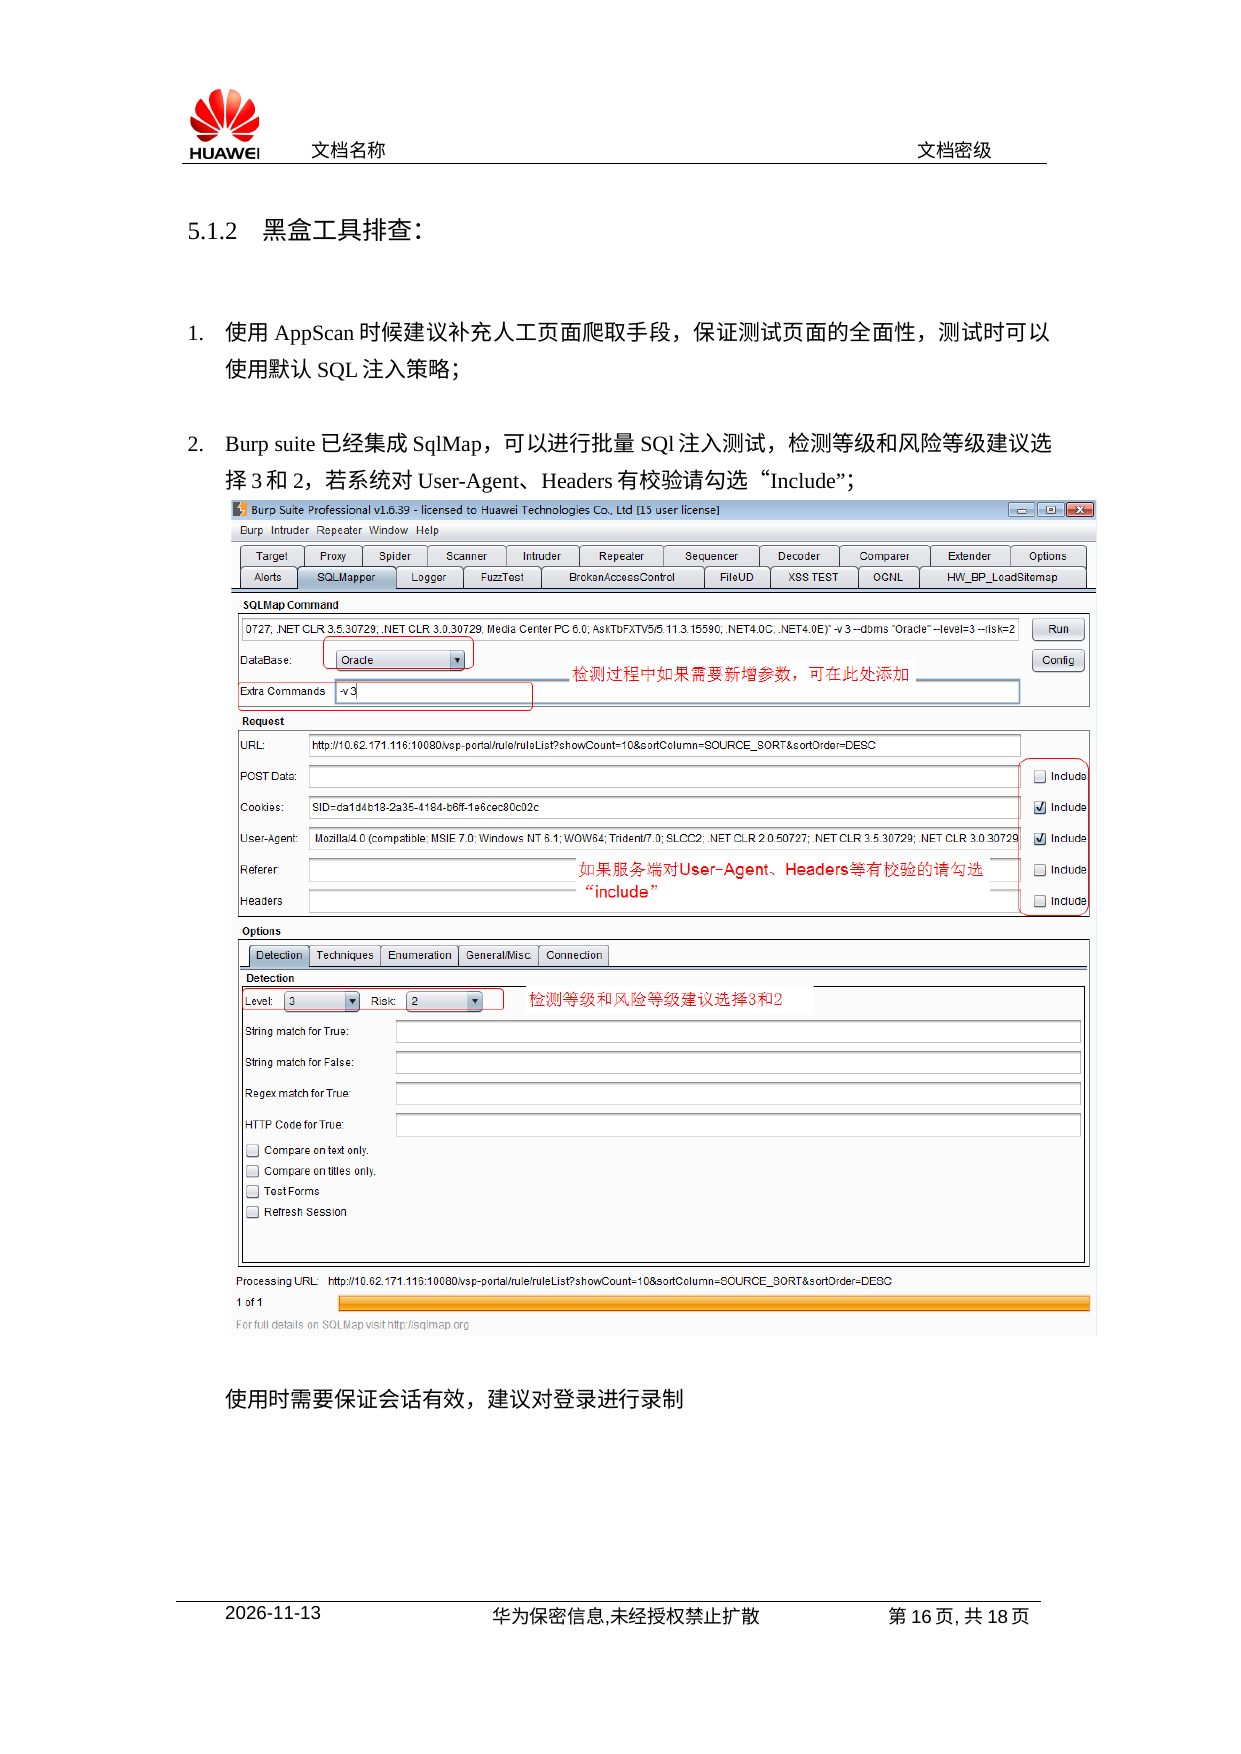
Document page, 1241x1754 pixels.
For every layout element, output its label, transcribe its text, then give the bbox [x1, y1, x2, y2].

list Burp suite已经集成SqlMap，可以进行批量SQl注入测试，检测等级和风险等级建议选择3和2，若系统对User-Agent、Headers有校验请勾选“Include”； [187, 426, 1053, 495]
picture [231, 500, 1097, 1336]
list 使用时需要保证会话有效，建议对登录进行录制 [225, 1381, 1053, 1414]
picture [190, 89, 260, 159]
subtitle 黑盒工具排查： [187, 196, 1053, 261]
list 使用AppScan时候建议补充人工页面爬取手段，保证测试页面的全面性，测试时可以使用默认SQL注入策略； [187, 315, 1053, 384]
